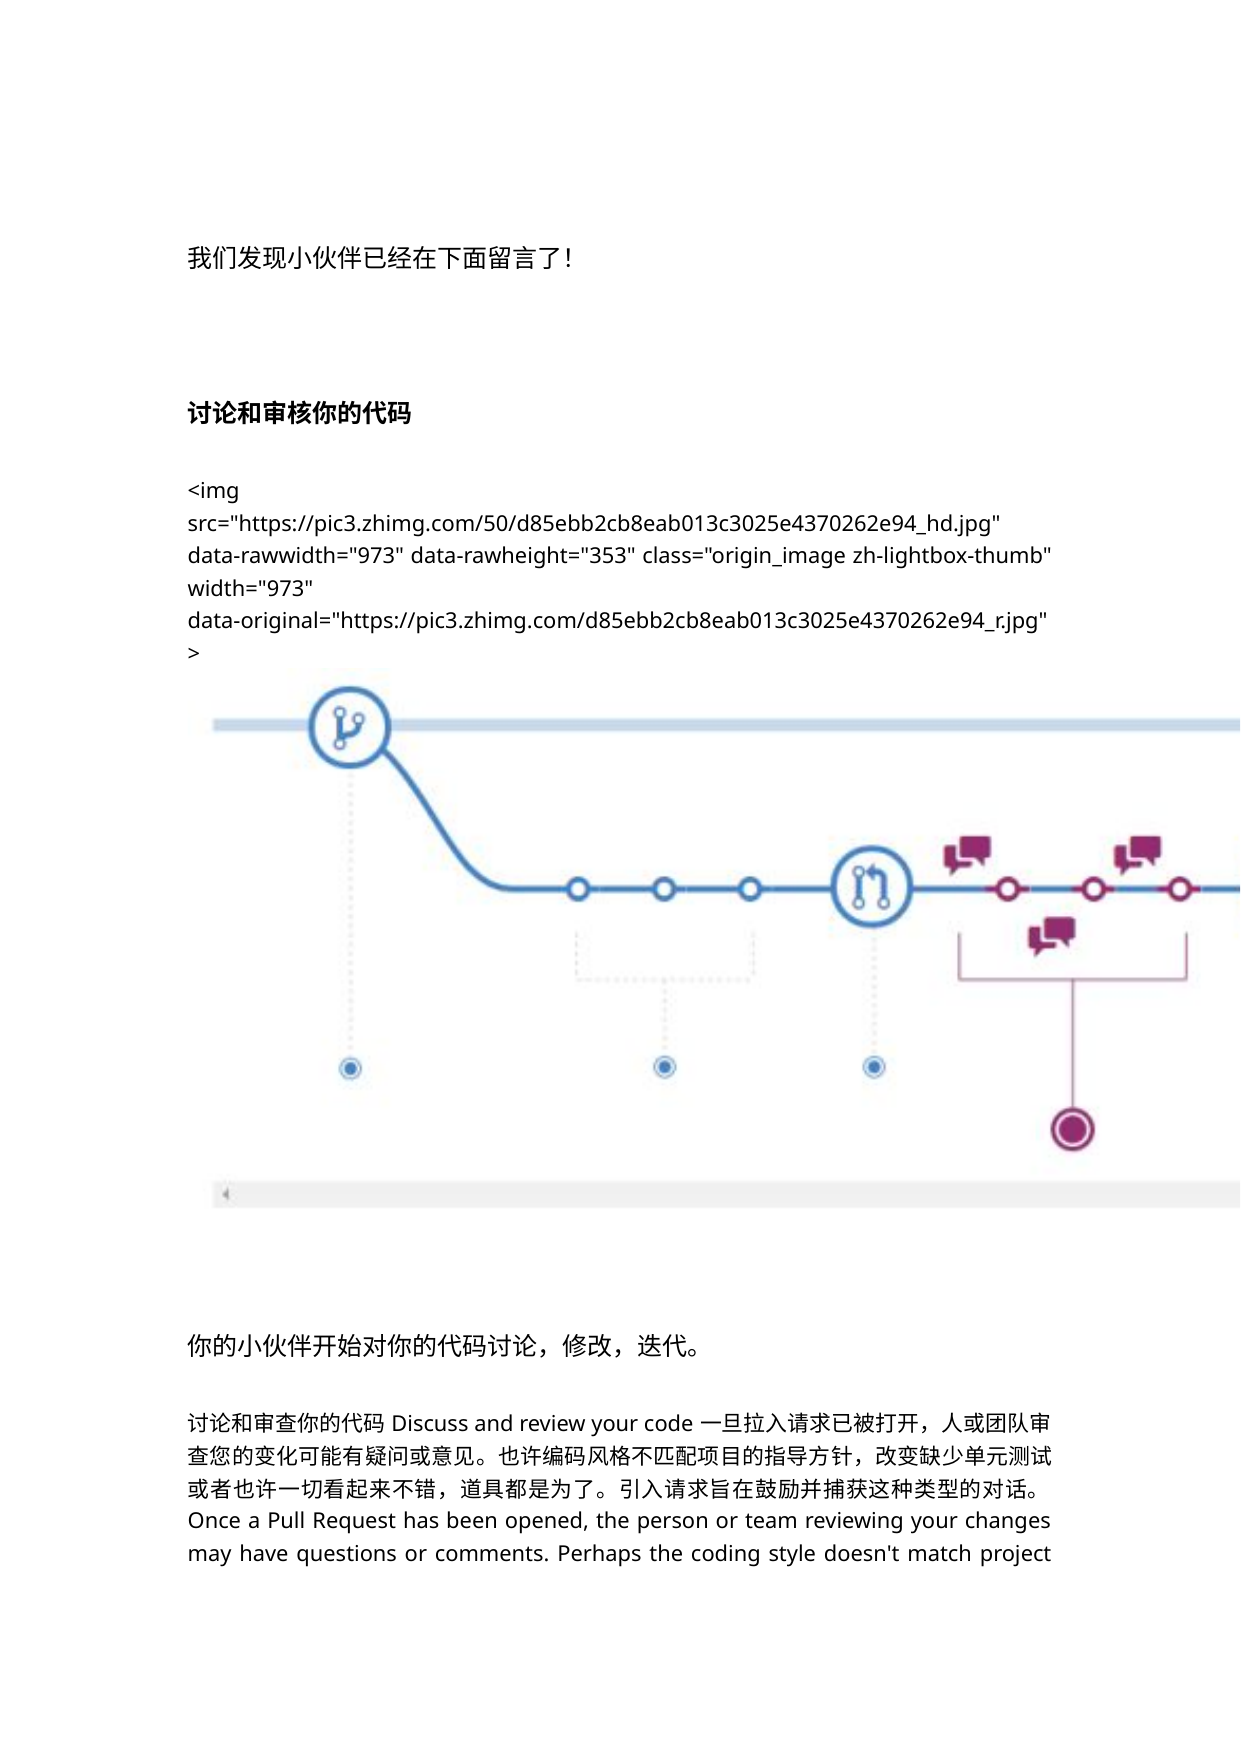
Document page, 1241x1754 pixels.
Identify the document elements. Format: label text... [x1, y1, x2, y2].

text 你的小伙伴开始对你的代码讨论，修改，迭代。 [187, 1312, 1053, 1377]
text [187, 1406, 1053, 1569]
text 我们发现小伙伴已经在下面留言了！ [187, 224, 1053, 289]
picture [187, 668, 1241, 1219]
text <img src="https://pic3.zhimg.com/50/d85ebb2cb8eab013c3025e4370262e94_hd.jpg" data-rawwidth="973" data-rawheight="353" class="origin_image zh-lightbox-thumb" width="973" data-original="https://pic3.zhimg.com/d85ebb2cb8eab013c3025e4370262e94_r.jpg"> [187, 474, 1053, 668]
text 讨论和审核你的代码 [187, 379, 1053, 444]
